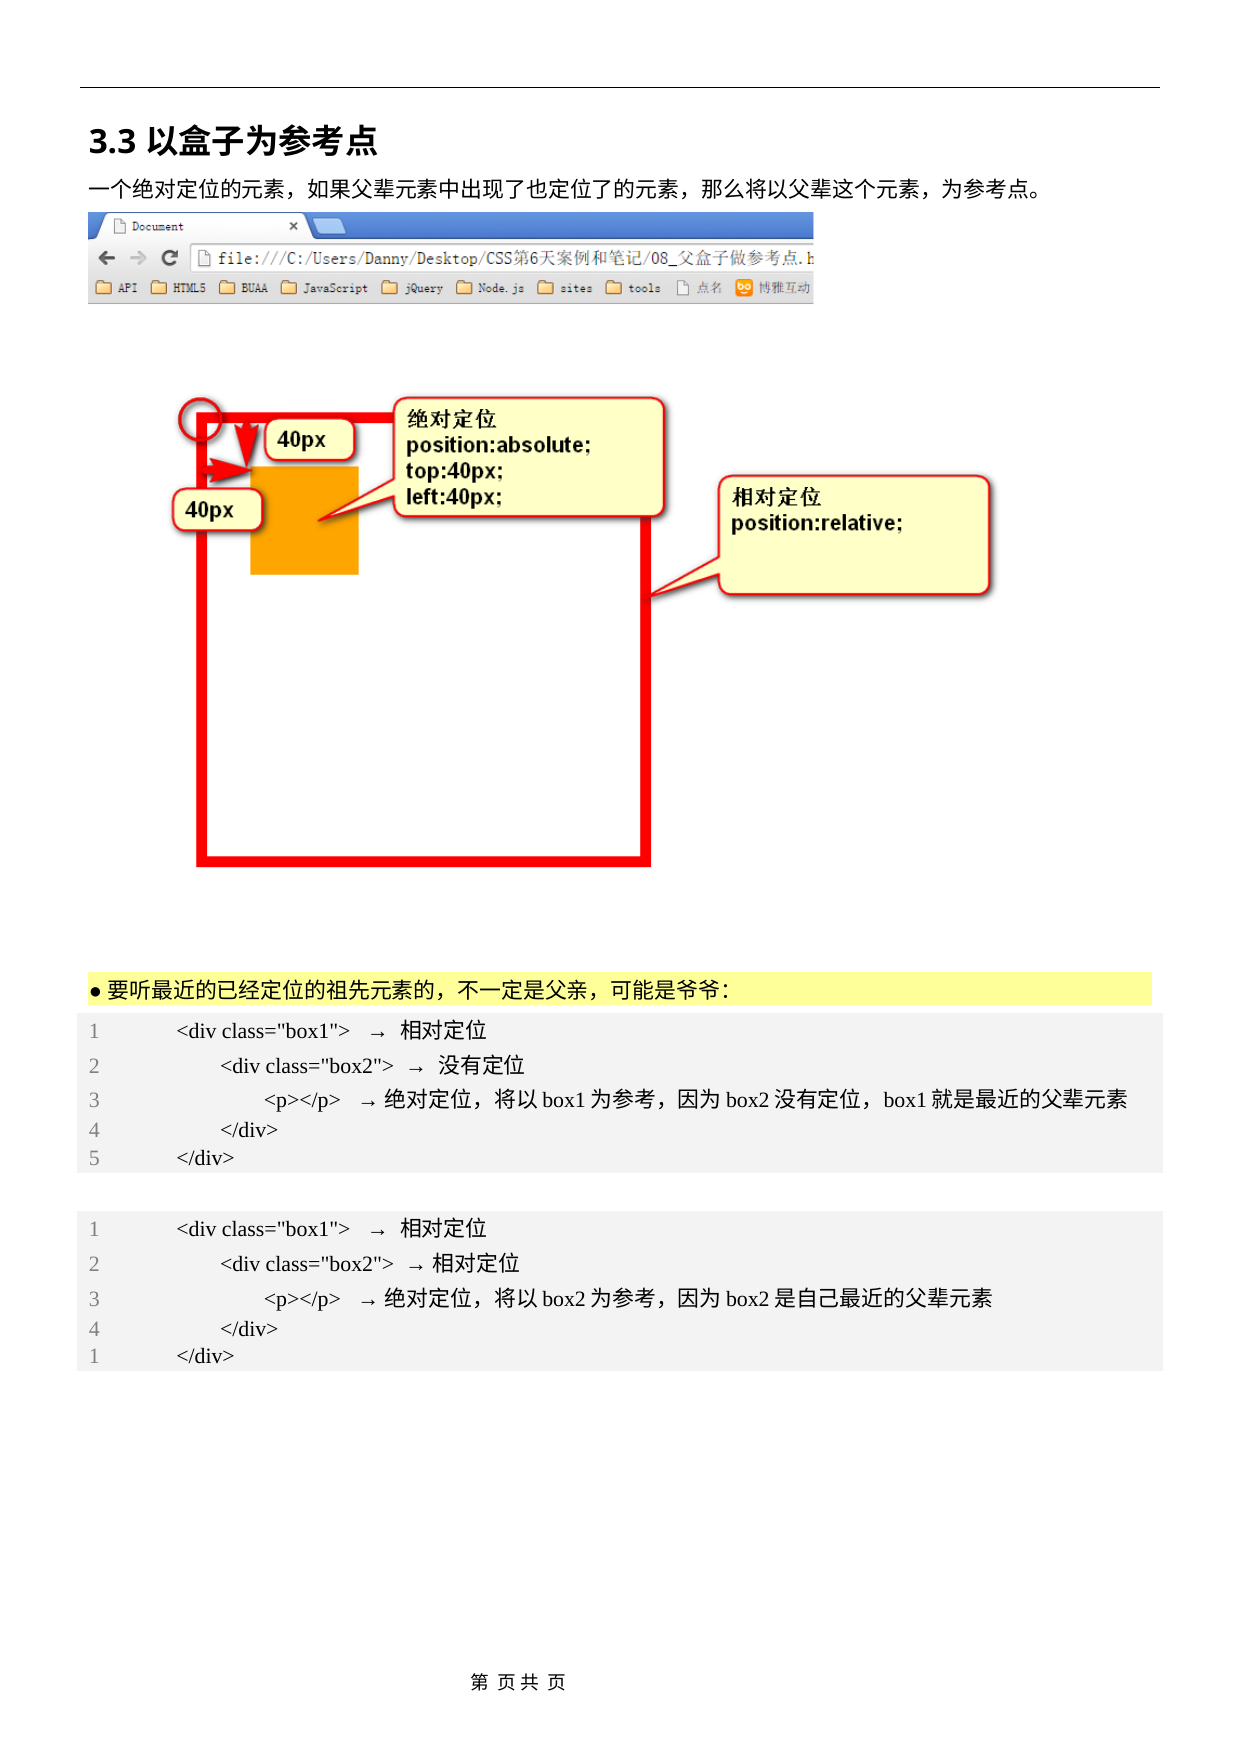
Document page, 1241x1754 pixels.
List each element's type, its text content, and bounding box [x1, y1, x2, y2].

table_header <div class="box1"> → 相对定位 <div class="box2"> → 相对定位 <p></p> → 绝对定位，将以box2为参考，因为box2是自己最近的父辈元素 </div> </div> [77, 1211, 1163, 1371]
text 一个绝对定位的元素，如果父辈元素中出现了也定位了的元素，那么将以父辈这个元素，为参考点。 [88, 172, 1152, 204]
text ● 要听最近的已经定位的祖先元素的，不一定是父亲，可能是爷爷： [88, 972, 1152, 1005]
subtitle 3.3 以盒子为参考点 [88, 107, 1152, 172]
table_header <div class="box1"> → 相对定位 <div class="box2"> → 没有定位 <p></p> → 绝对定位，将以box1为参考，因为box2没有定位，box1就是最近的父辈元素 </div> </div> [77, 1013, 1163, 1173]
picture [88, 212, 1003, 917]
